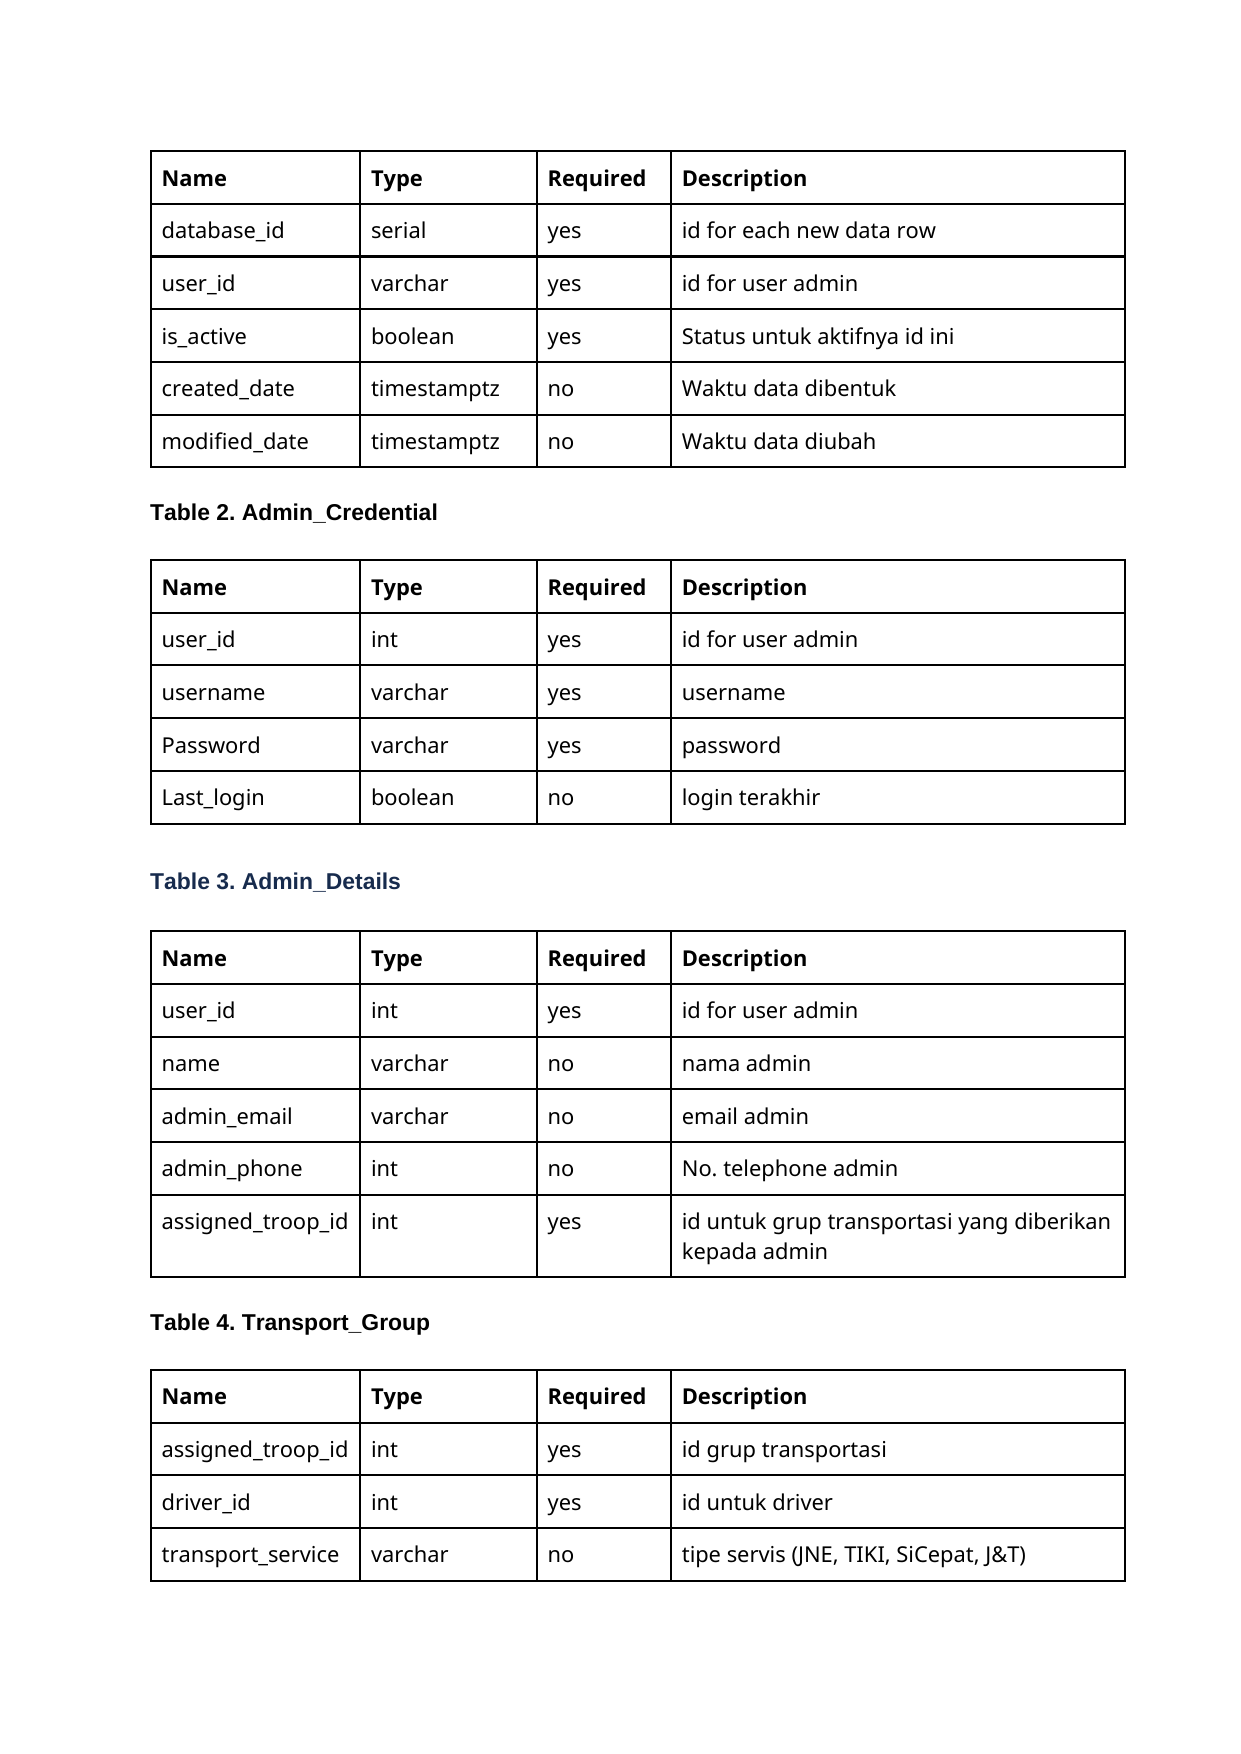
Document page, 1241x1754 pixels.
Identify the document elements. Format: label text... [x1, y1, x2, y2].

table_cell yes [538, 614, 670, 664]
table_cell database_id [152, 205, 359, 255]
subtitle Table 3. Admin_Details [150, 868, 1090, 895]
table_cell varchar [361, 1090, 536, 1141]
table_header Type [361, 932, 536, 983]
table_header Description [672, 1371, 1124, 1422]
table_header Type [361, 1371, 536, 1422]
table_cell Waktu data diubah [672, 416, 1124, 466]
table_cell int [361, 1424, 536, 1474]
table_cell yes [538, 719, 670, 770]
table_cell username [672, 666, 1124, 717]
table_cell is_active [152, 310, 359, 361]
table_cell Status untuk aktifnya id ini [672, 310, 1124, 361]
table_header Name [152, 152, 359, 203]
table_header Name [152, 561, 359, 612]
table_cell id untuk grup transportasi yang diberikan kepada admin [672, 1196, 1124, 1276]
table_cell no [538, 363, 670, 413]
table_cell login terakhir [672, 772, 1124, 822]
table_cell int [361, 614, 536, 664]
table_cell No. telephone admin [672, 1143, 1124, 1194]
table_cell varchar [361, 719, 536, 770]
table_cell int [361, 985, 536, 1036]
table_cell varchar [361, 666, 536, 717]
table_cell admin_email [152, 1090, 359, 1141]
table_header Required [538, 1371, 670, 1422]
text Table 2. Admin_Credential [150, 498, 1090, 525]
table_cell user_id [152, 614, 359, 664]
table_cell no [538, 1529, 670, 1580]
table_cell no [538, 772, 670, 822]
table_cell id grup transportasi [672, 1424, 1124, 1474]
table_cell serial [361, 205, 536, 255]
table_header Required [538, 561, 670, 612]
table_cell yes [538, 205, 670, 255]
table_cell no [538, 1143, 670, 1194]
table_cell user_id [152, 258, 359, 308]
table_cell created_date [152, 363, 359, 413]
table_header Required [538, 152, 670, 203]
text Table 4. Transport_Group [150, 1308, 1090, 1335]
table_cell no [538, 1038, 670, 1088]
table_cell varchar [361, 258, 536, 308]
table_header Type [361, 561, 536, 612]
table_cell no [538, 416, 670, 466]
table_header Required [538, 932, 670, 983]
table_cell admin_phone [152, 1143, 359, 1194]
table_cell int [361, 1196, 536, 1276]
table_cell assigned_troop_id [152, 1424, 359, 1474]
table_cell Last_login [152, 772, 359, 822]
table_cell yes [538, 985, 670, 1036]
table_cell id for user admin [672, 258, 1124, 308]
table_cell timestamptz [361, 363, 536, 413]
table_cell int [361, 1476, 536, 1527]
table_cell yes [538, 310, 670, 361]
table_cell tipe servis (JNE, TIKI, SiCepat, J&T) [672, 1529, 1124, 1580]
table_cell password [672, 719, 1124, 770]
table_cell id for user admin [672, 985, 1124, 1036]
table_cell yes [538, 1424, 670, 1474]
table_header Description [672, 932, 1124, 983]
table_cell assigned_troop_id [152, 1196, 359, 1276]
table_header Name [152, 1371, 359, 1422]
table_cell boolean [361, 310, 536, 361]
table_header Description [672, 152, 1124, 203]
table_cell id untuk driver [672, 1476, 1124, 1527]
table_cell yes [538, 258, 670, 308]
table_cell email admin [672, 1090, 1124, 1141]
table_cell yes [538, 1196, 670, 1276]
table_cell Password [152, 719, 359, 770]
table_cell yes [538, 1476, 670, 1527]
table_cell id for user admin [672, 614, 1124, 664]
table_cell user_id [152, 985, 359, 1036]
table_cell name [152, 1038, 359, 1088]
table_cell username [152, 666, 359, 717]
table_cell nama admin [672, 1038, 1124, 1088]
table_cell id for each new data row [672, 205, 1124, 255]
table_cell yes [538, 666, 670, 717]
table_cell transport_service [152, 1529, 359, 1580]
table_header Type [361, 152, 536, 203]
table_cell modified_date [152, 416, 359, 466]
table_header Name [152, 932, 359, 983]
table_cell varchar [361, 1529, 536, 1580]
table_cell int [361, 1143, 536, 1194]
table_header Description [672, 561, 1124, 612]
table_cell timestamptz [361, 416, 536, 466]
table_cell Waktu data dibentuk [672, 363, 1124, 413]
table_cell varchar [361, 1038, 536, 1088]
table_cell no [538, 1090, 670, 1141]
table_cell driver_id [152, 1476, 359, 1527]
table_cell boolean [361, 772, 536, 822]
